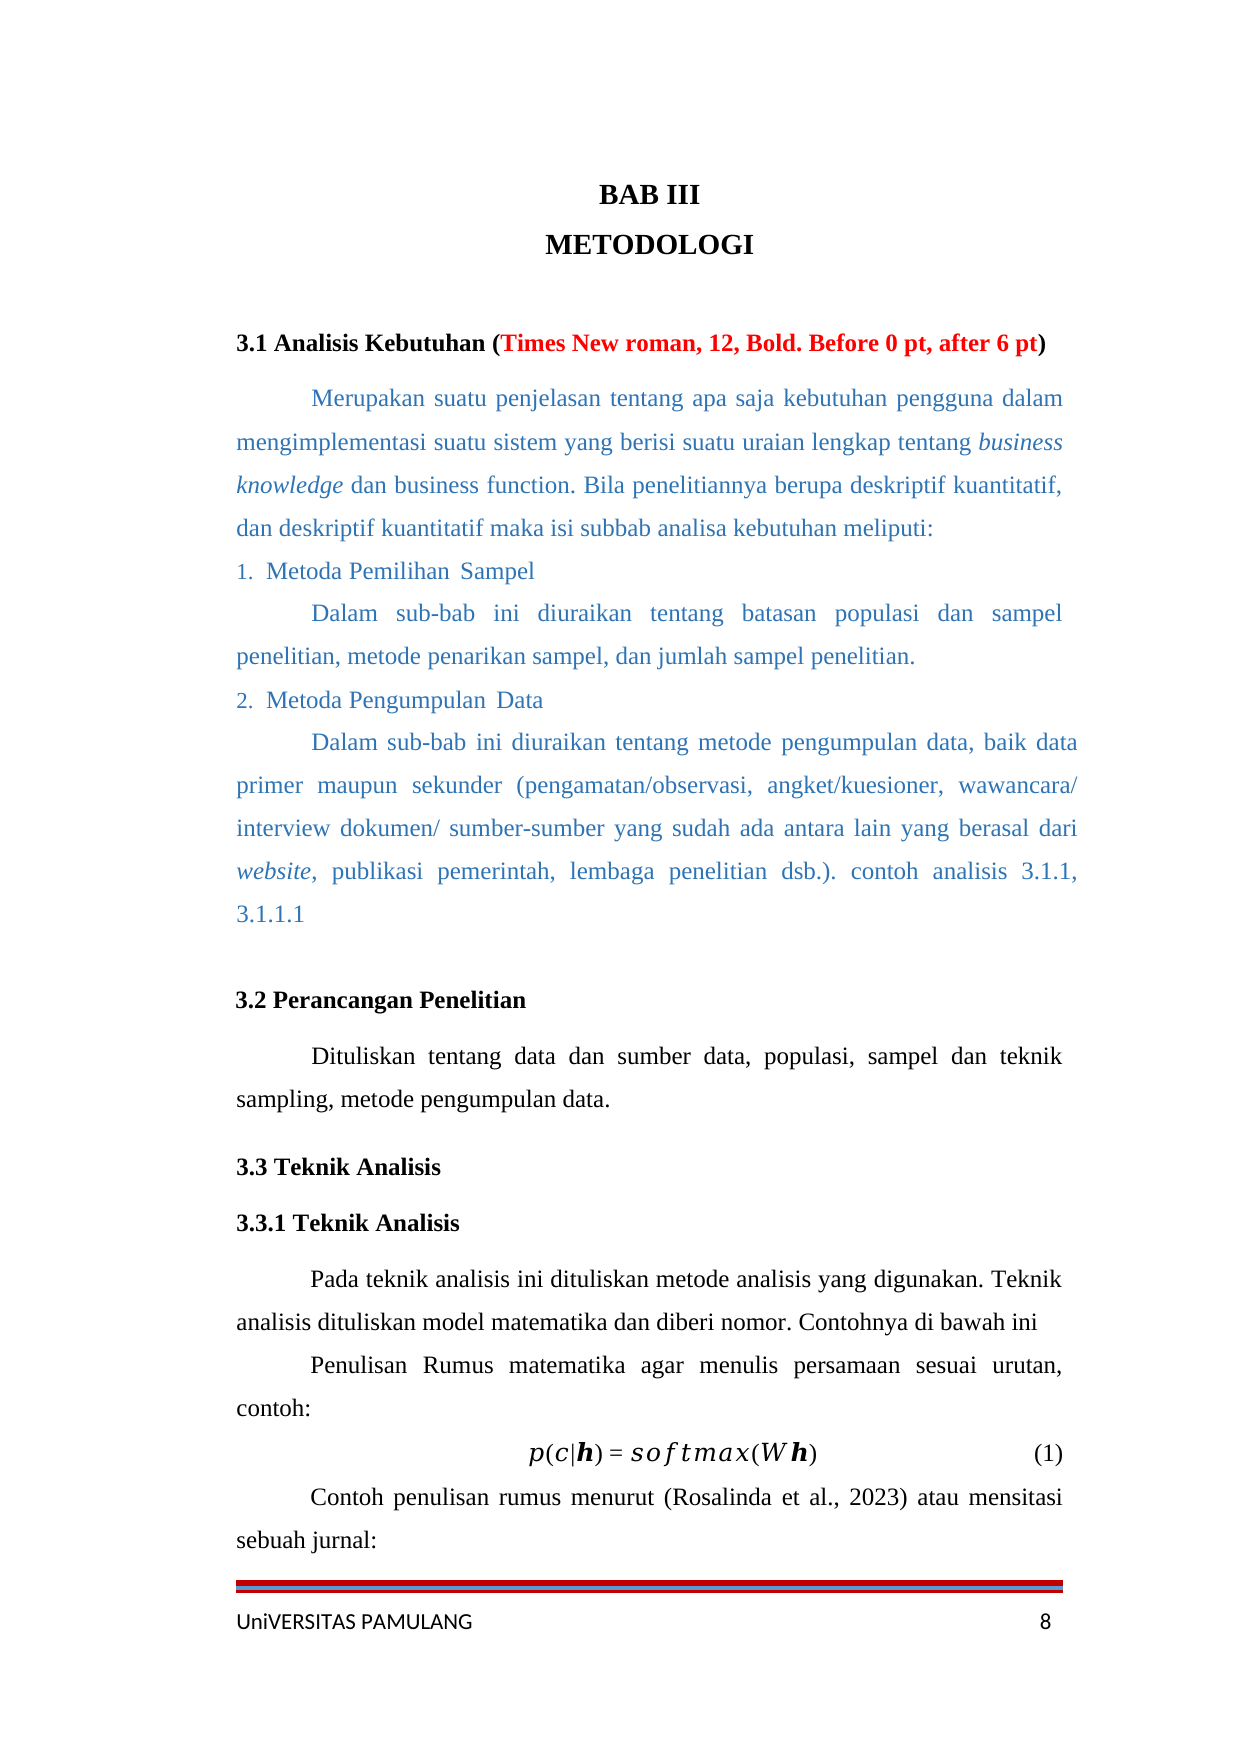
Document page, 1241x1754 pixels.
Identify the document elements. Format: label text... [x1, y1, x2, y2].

text Dalam sub-bab ini diuraikan tentang batasan populasi dan sampel penelitian, metode penarikan sampel, dan jumlah sampel penelitian. [236, 598, 1063, 670]
text Pada teknik analisis ini dituliskan metode analisis yang digunakan. Teknik analisis dituliskan model matematika dan diberi nomor. Contohnya di bawah ini [236, 1264, 1063, 1336]
text Dalam sub-bab ini diuraikan tentang metode pengumpulan data, baik data primer maupun sekunder (pengamatan/observasi, angket/kuesioner, wawancara/ interview dokumen/ sumber-sumber yang sudah ada antara lain yang berasal dari website, publikasi pemerintah, lembaga penelitian dsb.). contoh analisis 3.1.1, 3.1.1.1 [236, 727, 1078, 928]
list Metoda Pemilihan Sampel [236, 556, 1063, 585]
list Metoda Pengumpulan Data [236, 685, 1063, 713]
subtitle 3.1 Analisis Kebutuhan (Times New roman, 12, Bold. Before 0 pt, after 6 pt) [236, 328, 1063, 357]
subtitle BAB III [236, 177, 1063, 211]
subtitle Teknik Analisis [236, 1152, 1063, 1181]
text Merupakan suatu penjelasan tentang apa saja kebutuhan pengguna dalam mengimplementasi suatu sistem yang berisi suatu uraian lengkap tentang business knowledge dan business function. Bila penelitiannya berupa deskriptif kuantitatif, dan deskriptif kuantitatif maka isi subbab analisa kebutuhan meliputi: [236, 383, 1063, 542]
subtitle METODOLOGI [236, 227, 1063, 261]
text 𝑝(𝑐|𝒉) = 𝑠𝑜𝑓𝑡𝑚𝑎𝑥(𝑊𝒉) (1) [236, 1436, 1063, 1466]
subtitle 3.3.1 Teknik Analisis [236, 1208, 1063, 1237]
text Contoh penulisan rumus menurut (Rosalinda et al., 2023) atau mensitasi sebuah jurnal: [236, 1482, 1063, 1553]
text Penulisan Rumus matematika agar menulis persamaan sesuai urutan, contoh: [236, 1350, 1063, 1422]
text Dituliskan tentang data dan sumber data, populasi, sampel dan teknik sampling, metode pengumpulan data. [236, 1041, 1063, 1113]
subtitle 3.2 Perancangan Penelitian [235, 986, 1063, 1014]
